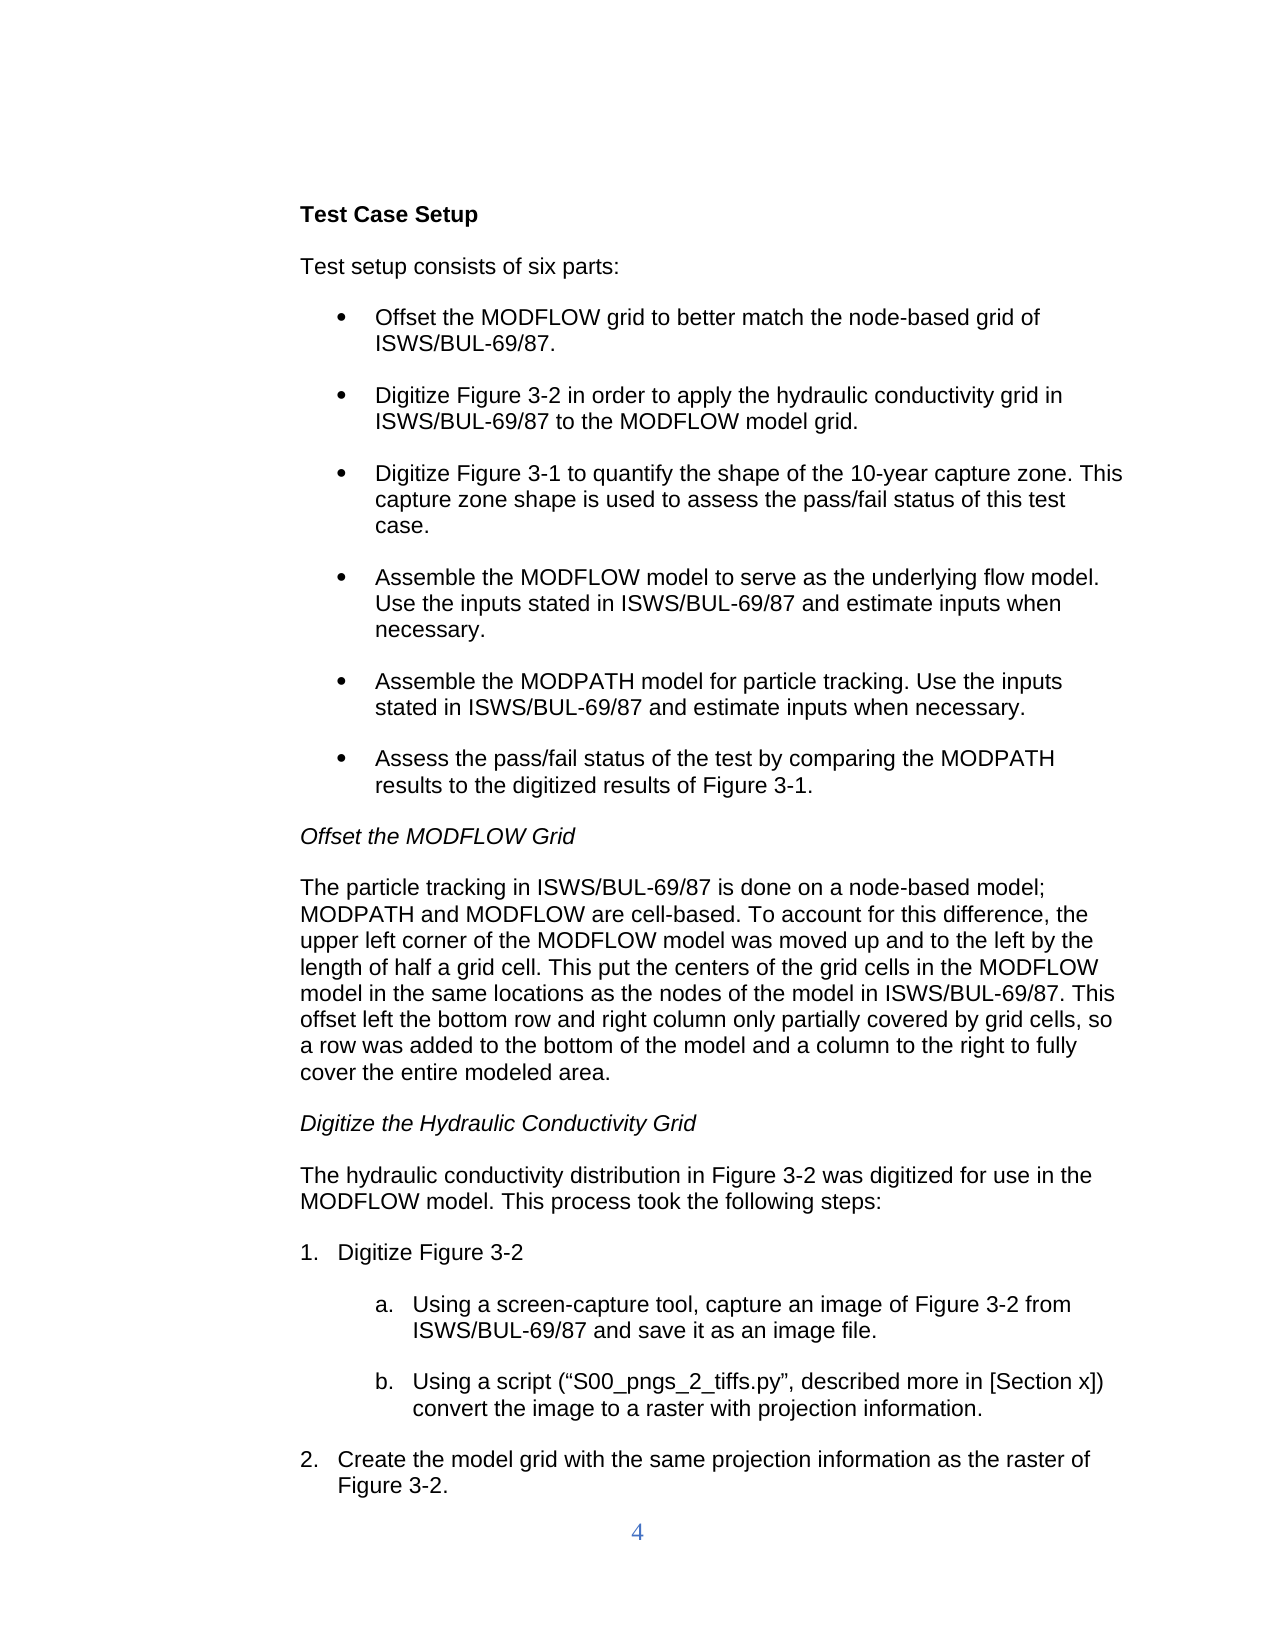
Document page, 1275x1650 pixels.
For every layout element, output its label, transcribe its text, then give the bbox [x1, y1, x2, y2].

list Assemble the MODPATH model for particle tracking. Use the inputs stated in ISWS/BUL-69/87 and estimate inputs when necessary. [337, 668, 1125, 720]
text Offset the MODFLOW Grid [300, 823, 1125, 849]
text Digitize the Hydraulic Conductivity Grid [300, 1110, 1125, 1137]
list Offset the MODFLOW grid to better match the node-based grid of ISWS/BUL-69/87. [337, 304, 1125, 357]
text Test setup consists of six parts: [300, 253, 1125, 279]
list Using a script (“S00_pngs_2_tiffs.py”, described more in [Section x]) convert the image to a raster with projection information. [375, 1368, 1125, 1421]
text The particle tracking in ISWS/BUL-69/87 is done on a node-based model; MODPATH and MODFLOW are cell-based. To account for this difference, the upper left corner of the MODFLOW model was moved up and to the left by the length of half a grid cell. This put the centers of the grid cells in the MODFLOW model in the same locations as the nodes of the model in ISWS/BUL-69/87. This offset left the bottom row and right column only partially covered by grid cells, so a row was added to the bottom of the model and a column to the right to fully cover the entire modeled area. [300, 874, 1125, 1085]
list Assemble the MODFLOW model to serve as the underlying flow model. Use the inputs stated in ISWS/BUL-69/87 and estimate inputs when necessary. [337, 563, 1125, 643]
text Test Case Setup [300, 201, 1125, 228]
